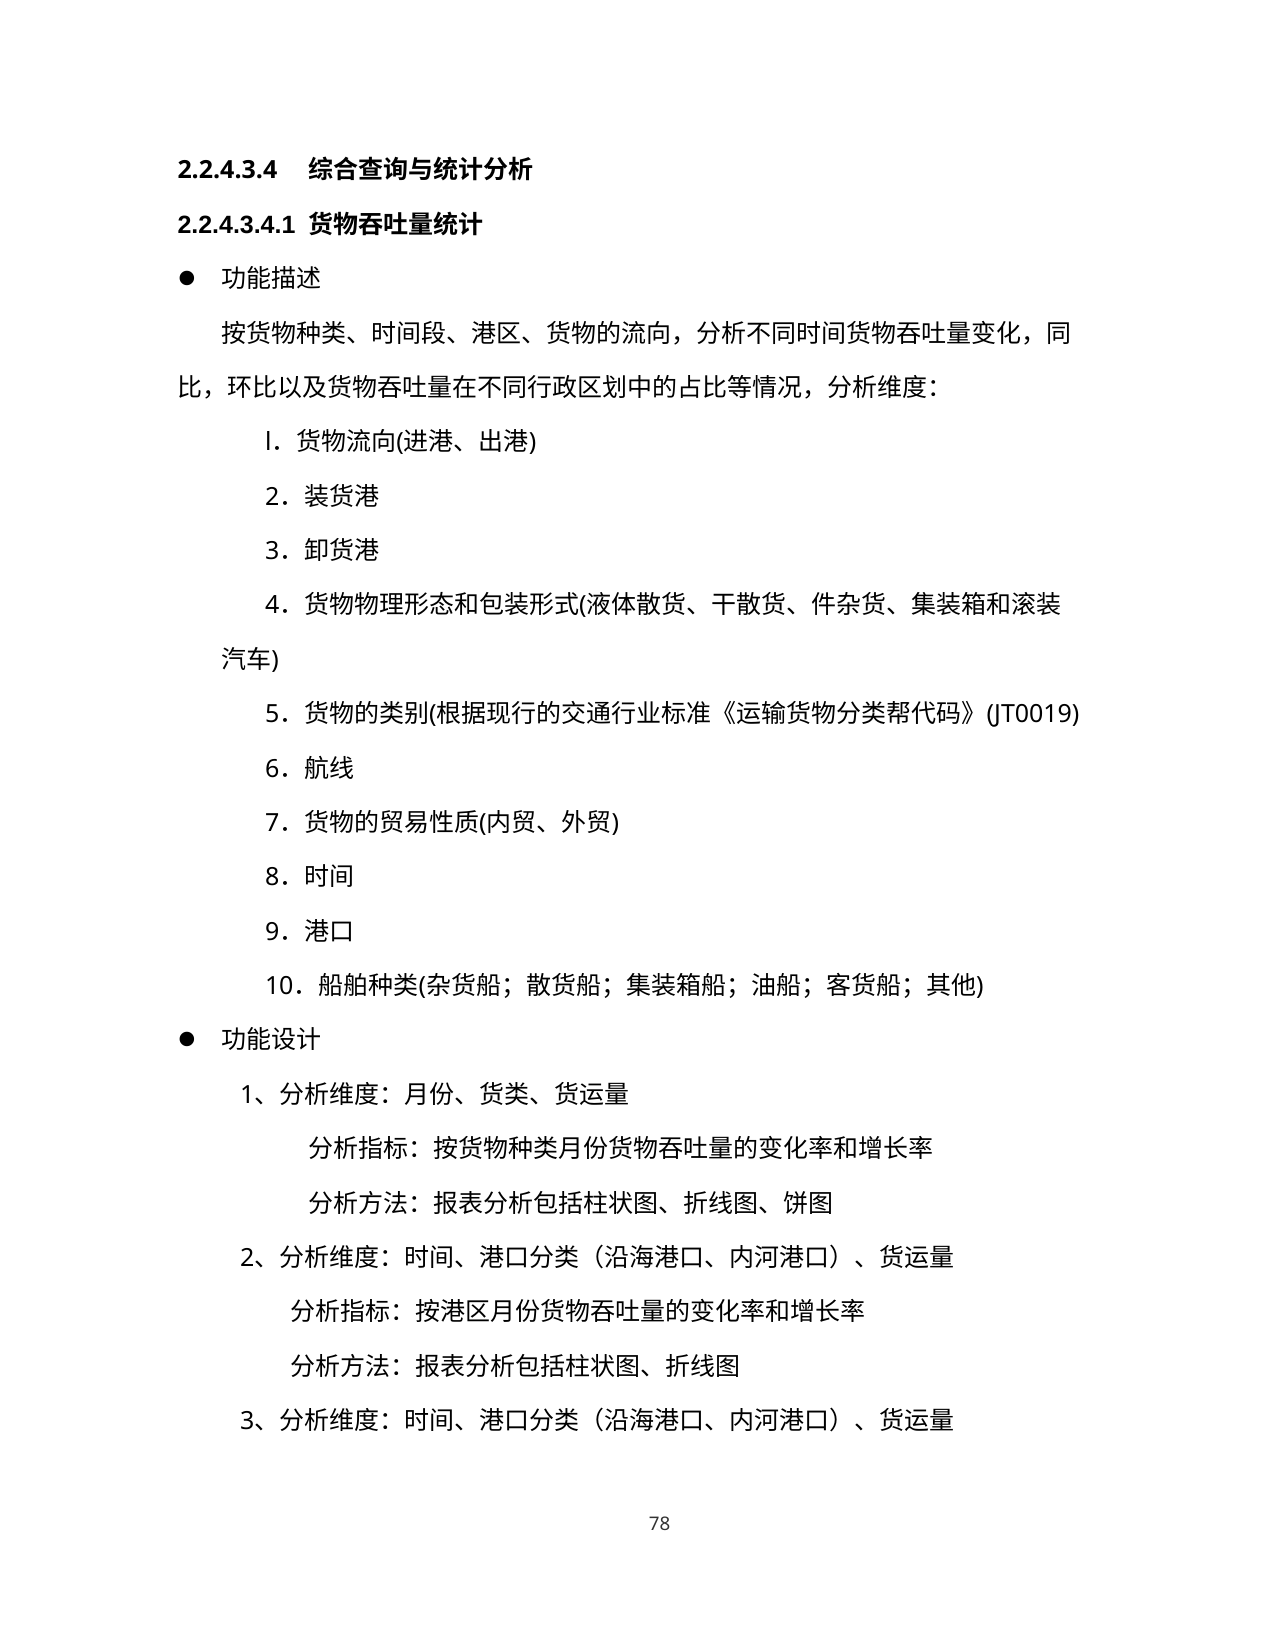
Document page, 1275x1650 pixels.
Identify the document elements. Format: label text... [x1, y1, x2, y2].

text 2、分析维度：时间、港口分类（沿海港口、内河港口）、货运量 [177, 1237, 1098, 1274]
text 分析方法：报表分析包括柱状图、折线图、饼图 [221, 1183, 1098, 1219]
subtitle 综合查询与统计分析 [177, 150, 1098, 186]
text 6．航线 [221, 748, 1085, 784]
list 功能设计 [177, 1020, 1098, 1056]
text 8．时间 [221, 857, 1085, 893]
text 10．船舶种类(杂货船；散货船；集装箱船；油船；客货船；其他) [221, 966, 1085, 1002]
text 7．货物的贸易性质(内贸、外贸) [221, 802, 1085, 839]
text 2．装货港 [221, 476, 1085, 512]
text 3、分析维度：时间、港口分类（沿海港口、内河港口）、货运量 [177, 1401, 1098, 1437]
text l．货物流向(进港、出港) [221, 422, 1085, 458]
text 分析指标：按港区月份货物吞吐量的变化率和增长率 [177, 1292, 1098, 1328]
text 分析方法：报表分析包括柱状图、折线图 [177, 1346, 1098, 1382]
text 1、分析维度：月份、货类、货运量 [227, 1074, 1098, 1111]
list 功能描述 [177, 259, 1098, 295]
text 5．货物的类别(根据现行的交通行业标准《运输货物分类帮代码》(JT0019) [221, 694, 1085, 730]
text 分析指标：按货物种类月份货物吞吐量的变化率和增长率 [221, 1129, 1098, 1165]
subtitle 货物吞吐量统计 [177, 204, 1098, 241]
text 按货物种类、时间段、港区、货物的流向，分析不同时间货物吞吐量变化，同比，环比以及货物吞吐量在不同行政区划中的占比等情况，分析维度： [177, 313, 1085, 404]
text 9．港口 [221, 911, 1085, 947]
text 4．货物物理形态和包装形式(液体散货、干散货、件杂货、集装箱和滚装汽车) [221, 585, 1085, 676]
text 3．卸货港 [221, 531, 1085, 567]
